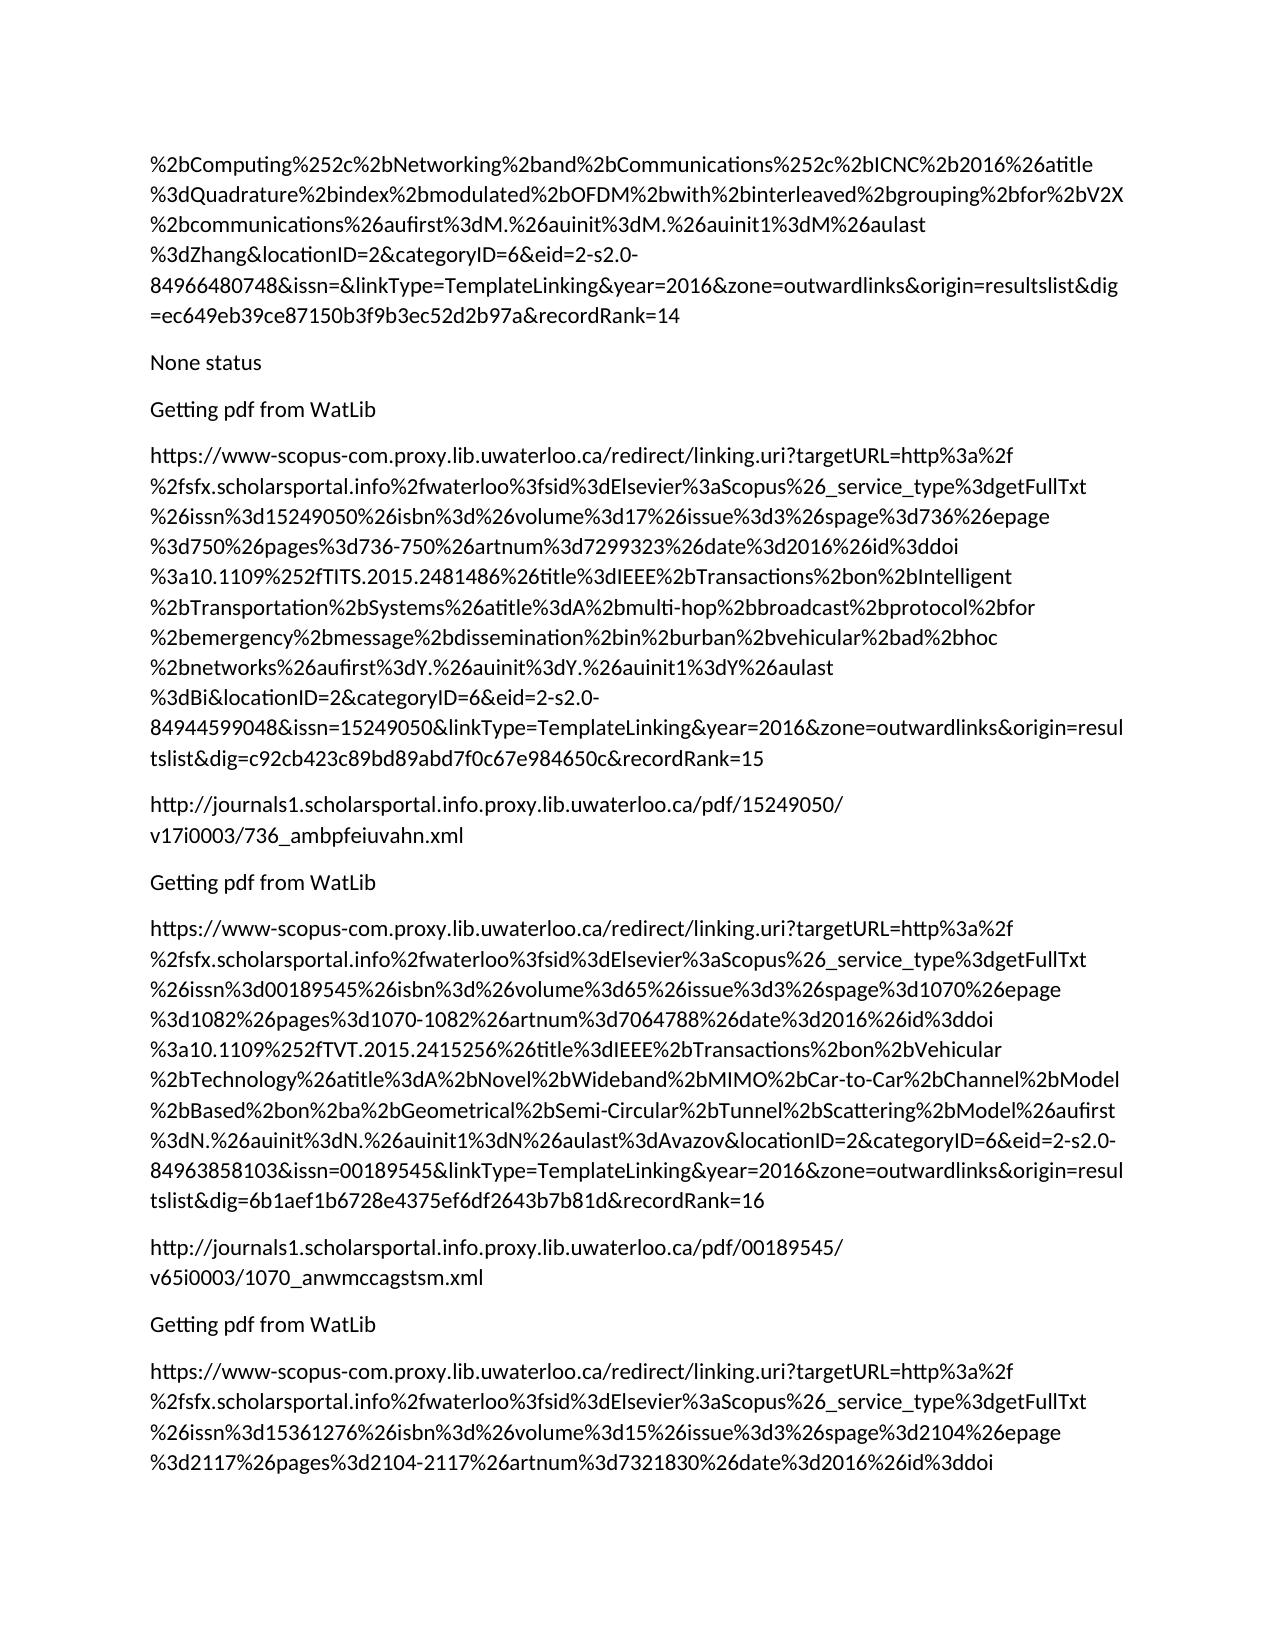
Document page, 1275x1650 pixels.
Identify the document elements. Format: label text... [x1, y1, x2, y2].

text Getting pdf from WatLib [150, 868, 1125, 896]
text Getting pdf from WatLib [150, 1310, 1125, 1338]
text https://www-scopus-com.proxy.lib.uwaterloo.ca/redirect/linking.uri?targetURL=http%3a%2f%2fsfx.scholarsportal.info%2fwaterloo%3fsid%3dElsevier%3aScopus%26_service_type%3dgetFullTxt%26issn%3d00189545%26isbn%3d%26volume%3d65%26issue%3d3%26spage%3d1070%26epage%3d1082%26pages%3d1070-1082%26artnum%3d7064788%26date%3d2016%26id%3ddoi%3a10.1109%252fTVT.2015.2415256%26title%3dIEEE%2bTransactions%2bon%2bVehicular%2bTechnology%26atitle%3dA%2bNovel%2bWideband%2bMIMO%2bCar-to-Car%2bChannel%2bModel%2bBased%2bon%2ba%2bGeometrical%2bSemi-Circular%2bTunnel%2bScattering%2bModel%26aufirst%3dN.%26auinit%3dN.%26auinit1%3dN%26aulast%3dAvazov&locationID=2&categoryID=6&eid=2-s2.0-84963858103&issn=00189545&linkType=TemplateLinking&year=2016&zone=outwardlinks&origin=resultslist&dig=6b1aef1b6728e4375ef6df2643b7b81d&recordRank=16 [150, 914, 1125, 1214]
text http://journals1.scholarsportal.info.proxy.lib.uwaterloo.ca/pdf/15249050/v17i0003/736_ambpfeiuvahn.xml [150, 791, 1125, 849]
text https://www-scopus-com.proxy.lib.uwaterloo.ca/redirect/linking.uri?targetURL=http%3a%2f%2fsfx.scholarsportal.info%2fwaterloo%3fsid%3dElsevier%3aScopus%26_service_type%3dgetFullTxt%26issn%3d15249050%26isbn%3d%26volume%3d17%26issue%3d3%26spage%3d736%26epage%3d750%26pages%3d736-750%26artnum%3d7299323%26date%3d2016%26id%3ddoi%3a10.1109%252fTITS.2015.2481486%26title%3dIEEE%2bTransactions%2bon%2bIntelligent%2bTransportation%2bSystems%26atitle%3dA%2bmulti-hop%2bbroadcast%2bprotocol%2bfor%2bemergency%2bmessage%2bdissemination%2bin%2burban%2bvehicular%2bad%2bhoc%2bnetworks%26aufirst%3dY.%26auinit%3dY.%26auinit1%3dY%26aulast%3dBi&locationID=2&categoryID=6&eid=2-s2.0-84944599048&issn=15249050&linkType=TemplateLinking&year=2016&zone=outwardlinks&origin=resultslist&dig=c92cb423c89bd89abd7f0c67e984650c&recordRank=15 [150, 442, 1125, 772]
text http://journals1.scholarsportal.info.proxy.lib.uwaterloo.ca/pdf/00189545/v65i0003/1070_anwmccagstsm.xml [150, 1233, 1125, 1292]
text Getting pdf from WatLib [150, 395, 1125, 423]
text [150, 150, 1125, 329]
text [150, 1357, 1125, 1476]
text None status [150, 348, 1125, 376]
